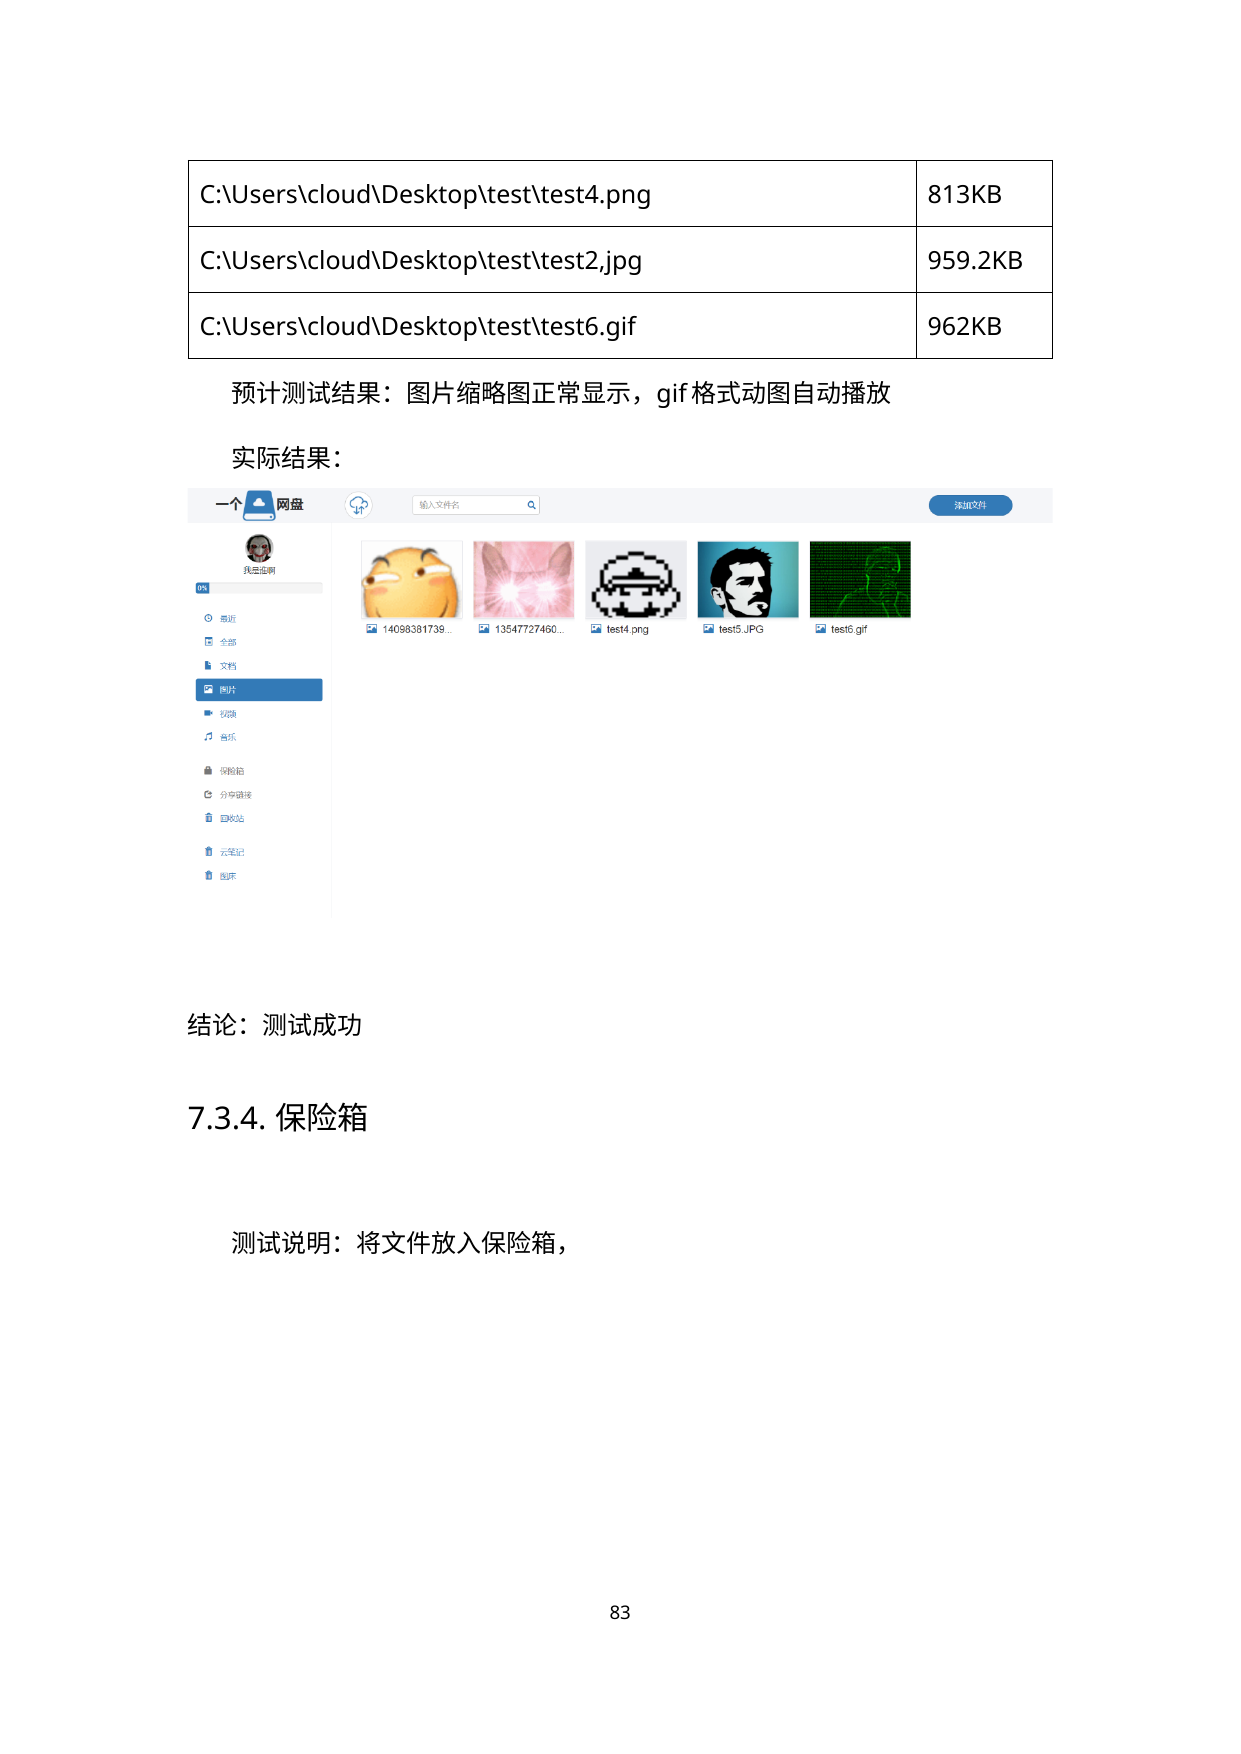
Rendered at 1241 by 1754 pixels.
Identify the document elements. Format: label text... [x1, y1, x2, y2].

text 预计测试结果：图片缩略图正常显示，gif格式动图自动播放 [187, 359, 1053, 424]
table_cell 813KB [917, 161, 1052, 226]
table_cell C:\Users\cloud\Desktop\test\test6.gif [189, 293, 916, 358]
table_cell 962KB [917, 293, 1052, 358]
picture [187, 488, 1053, 976]
text 实际结果： [187, 424, 1053, 488]
table_cell C:\Users\cloud\Desktop\test\test4.png [189, 161, 916, 226]
table_cell 959.2KB [917, 227, 1052, 292]
text 测试说明：将文件放入保险箱， [187, 1209, 1053, 1274]
table_cell C:\Users\cloud\Desktop\test\test2,jpg [189, 227, 916, 292]
text 结论：测试成功 [187, 991, 1053, 1056]
subtitle 保险箱 [187, 1083, 1053, 1148]
